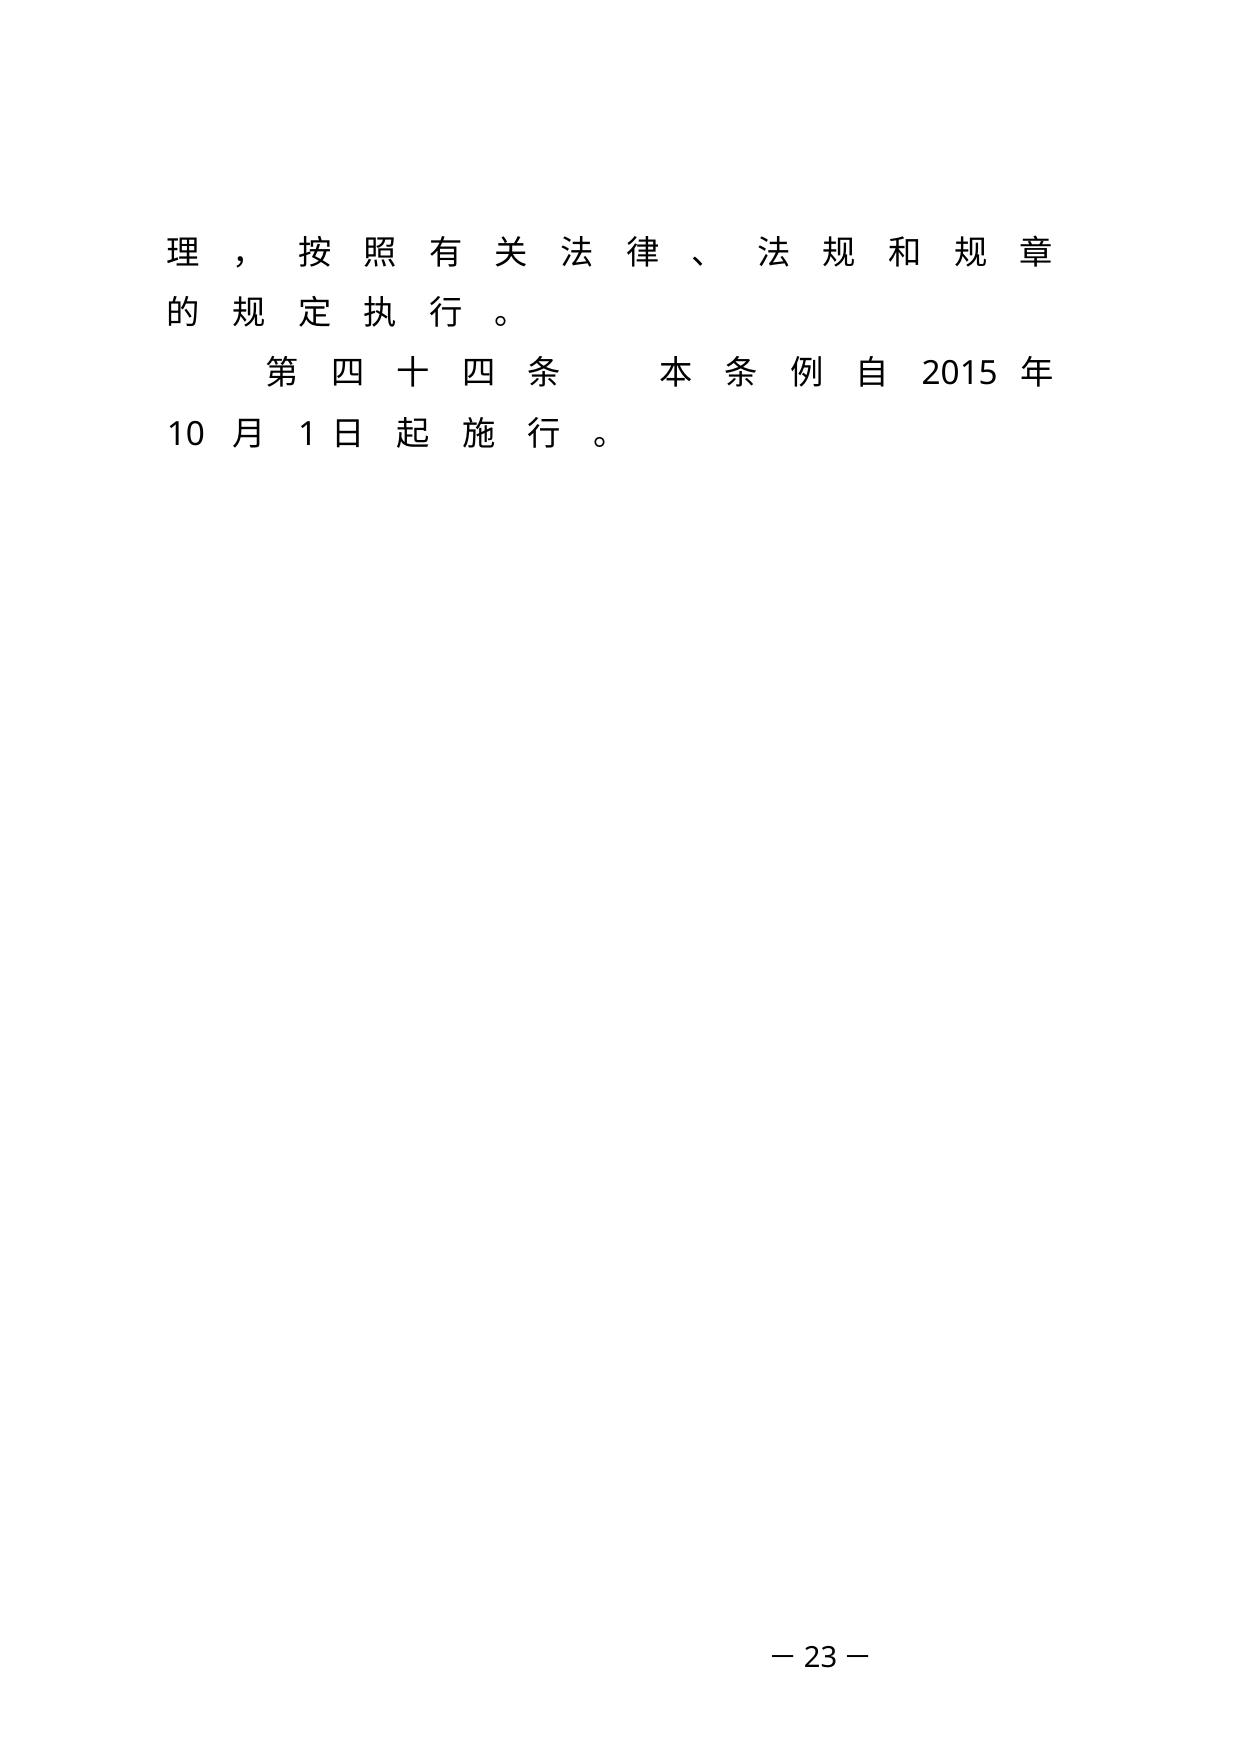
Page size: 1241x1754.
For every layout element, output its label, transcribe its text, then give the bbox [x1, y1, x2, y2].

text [167, 219, 1085, 340]
text 第四十四条 本条例自2015年10月1日起施行。 [167, 340, 1085, 461]
